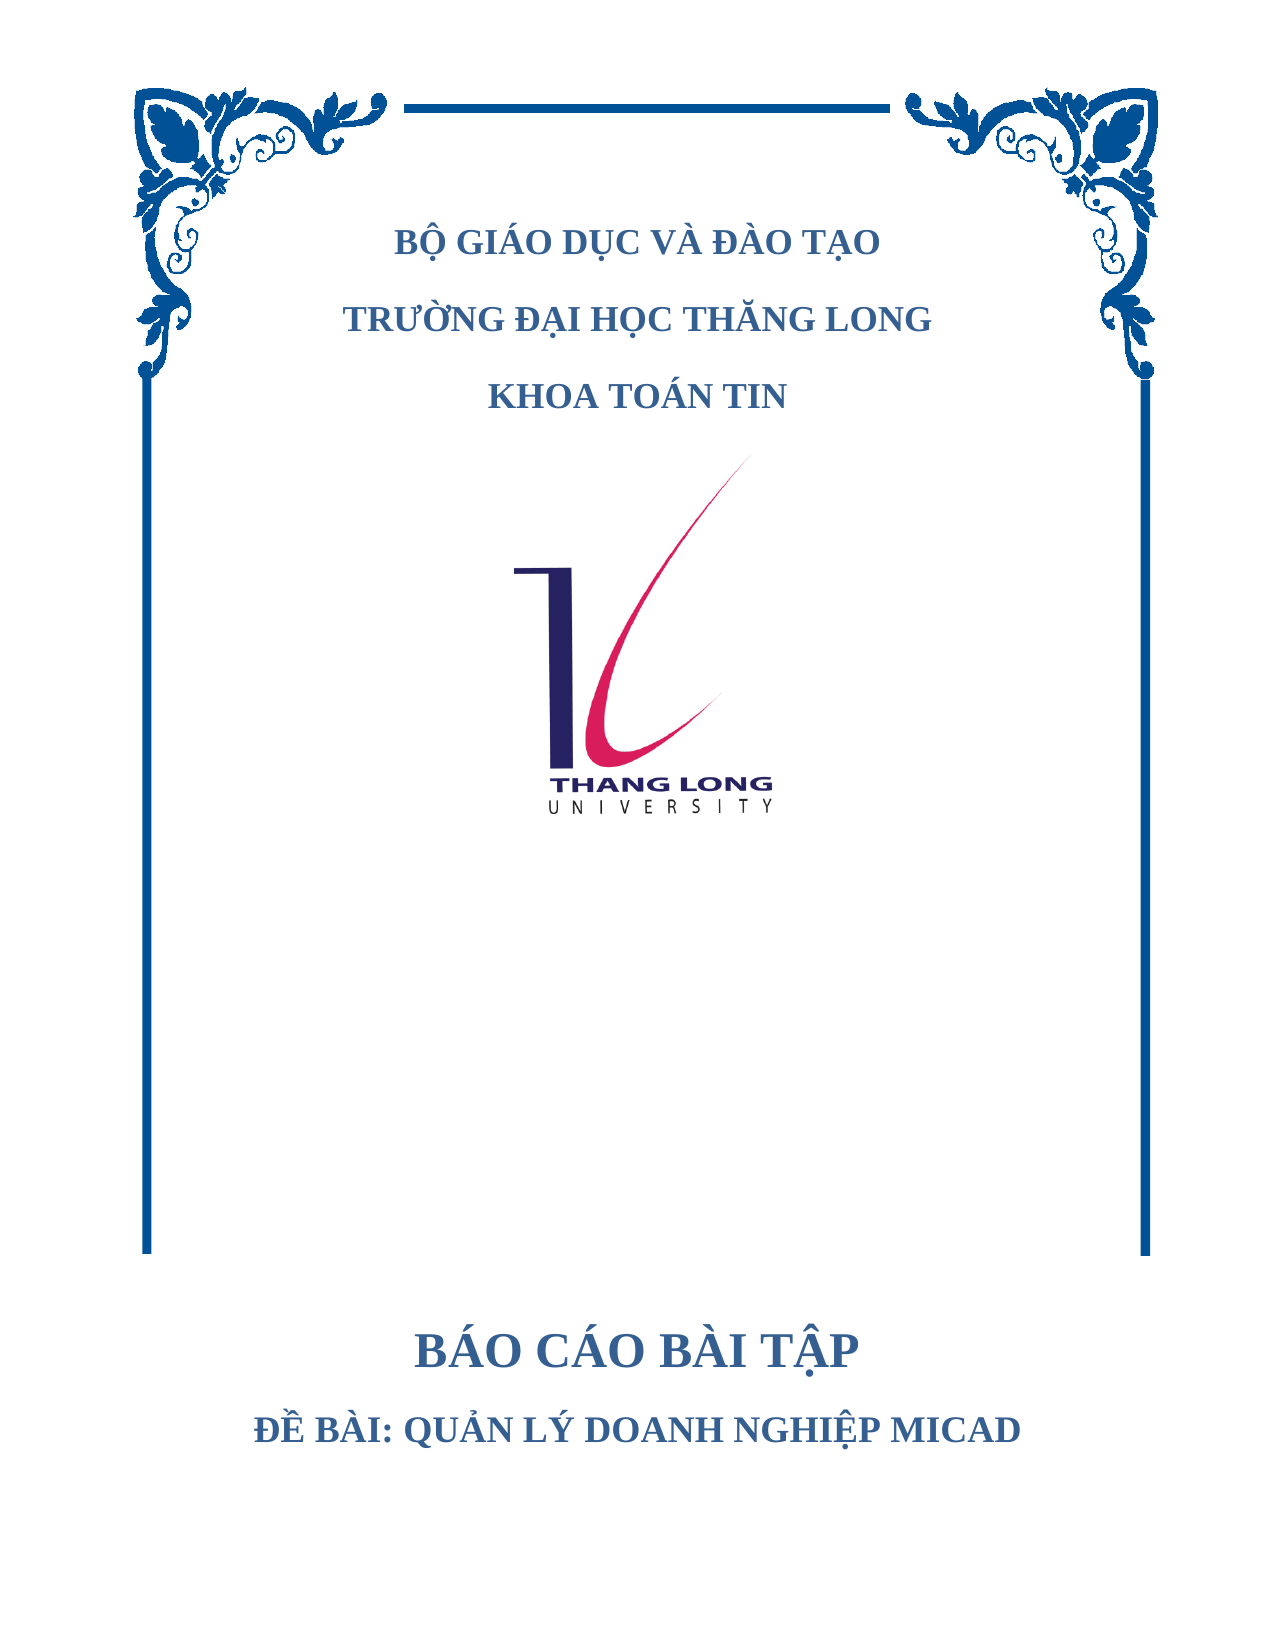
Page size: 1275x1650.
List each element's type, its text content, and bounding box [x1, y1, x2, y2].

text BÁO CÁO BÀI TẬP [150, 1321, 1125, 1378]
text TRƯỜNG ĐẠI HỌC THĂNG LONG [150, 297, 1125, 339]
picture [514, 455, 774, 814]
text BỘ GIÁO DỤC VÀ ĐÀO TẠO [150, 220, 1125, 262]
picture [132, 86, 1159, 1256]
text KHOA TOÁN TIN [150, 375, 1125, 417]
text ĐỀ BÀI: QUẢN LÝ DOANH NGHIỆP MICAD [150, 1408, 1125, 1451]
